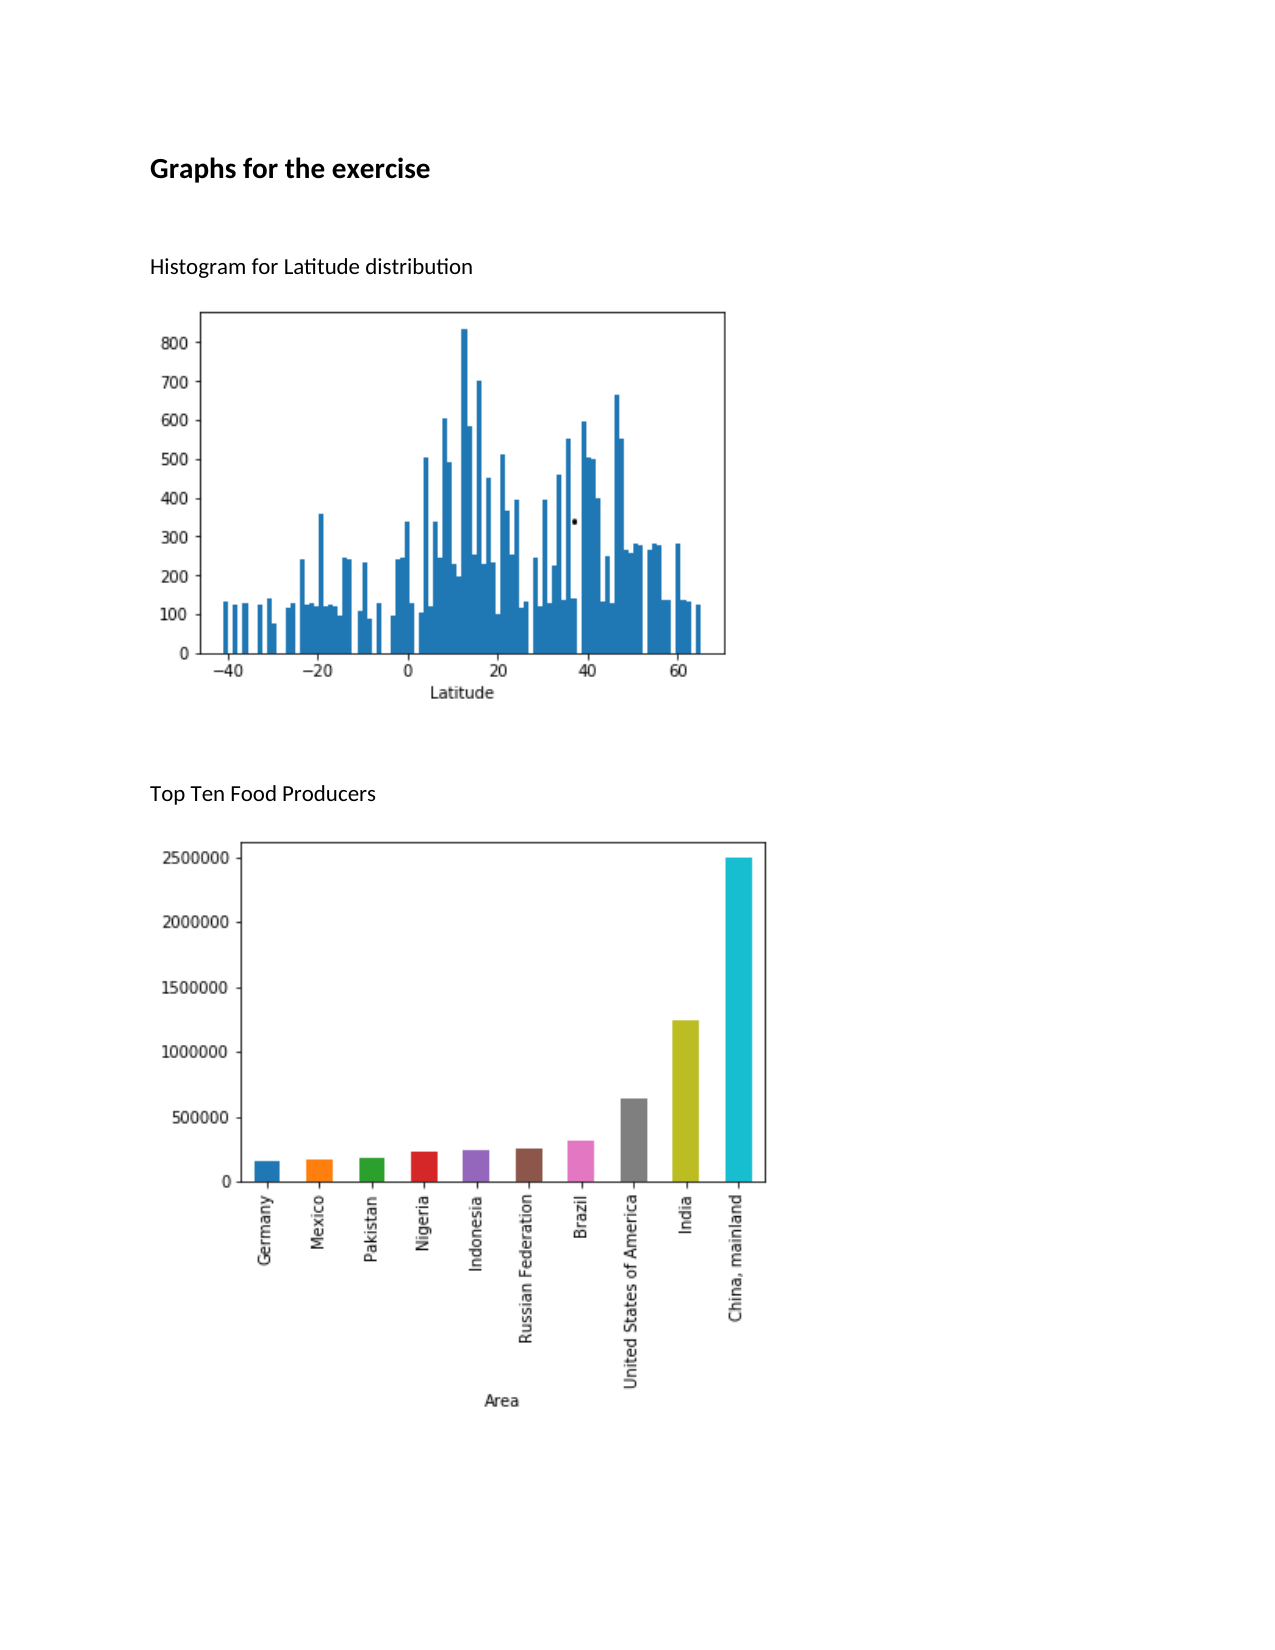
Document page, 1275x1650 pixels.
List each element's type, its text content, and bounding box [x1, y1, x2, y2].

text Top Ten Food Producers [150, 779, 1125, 807]
text Graphs for the exercise [150, 150, 1125, 186]
picture [150, 298, 739, 713]
text Histogram for Latitude distribution [150, 252, 1125, 280]
picture [150, 825, 779, 1421]
